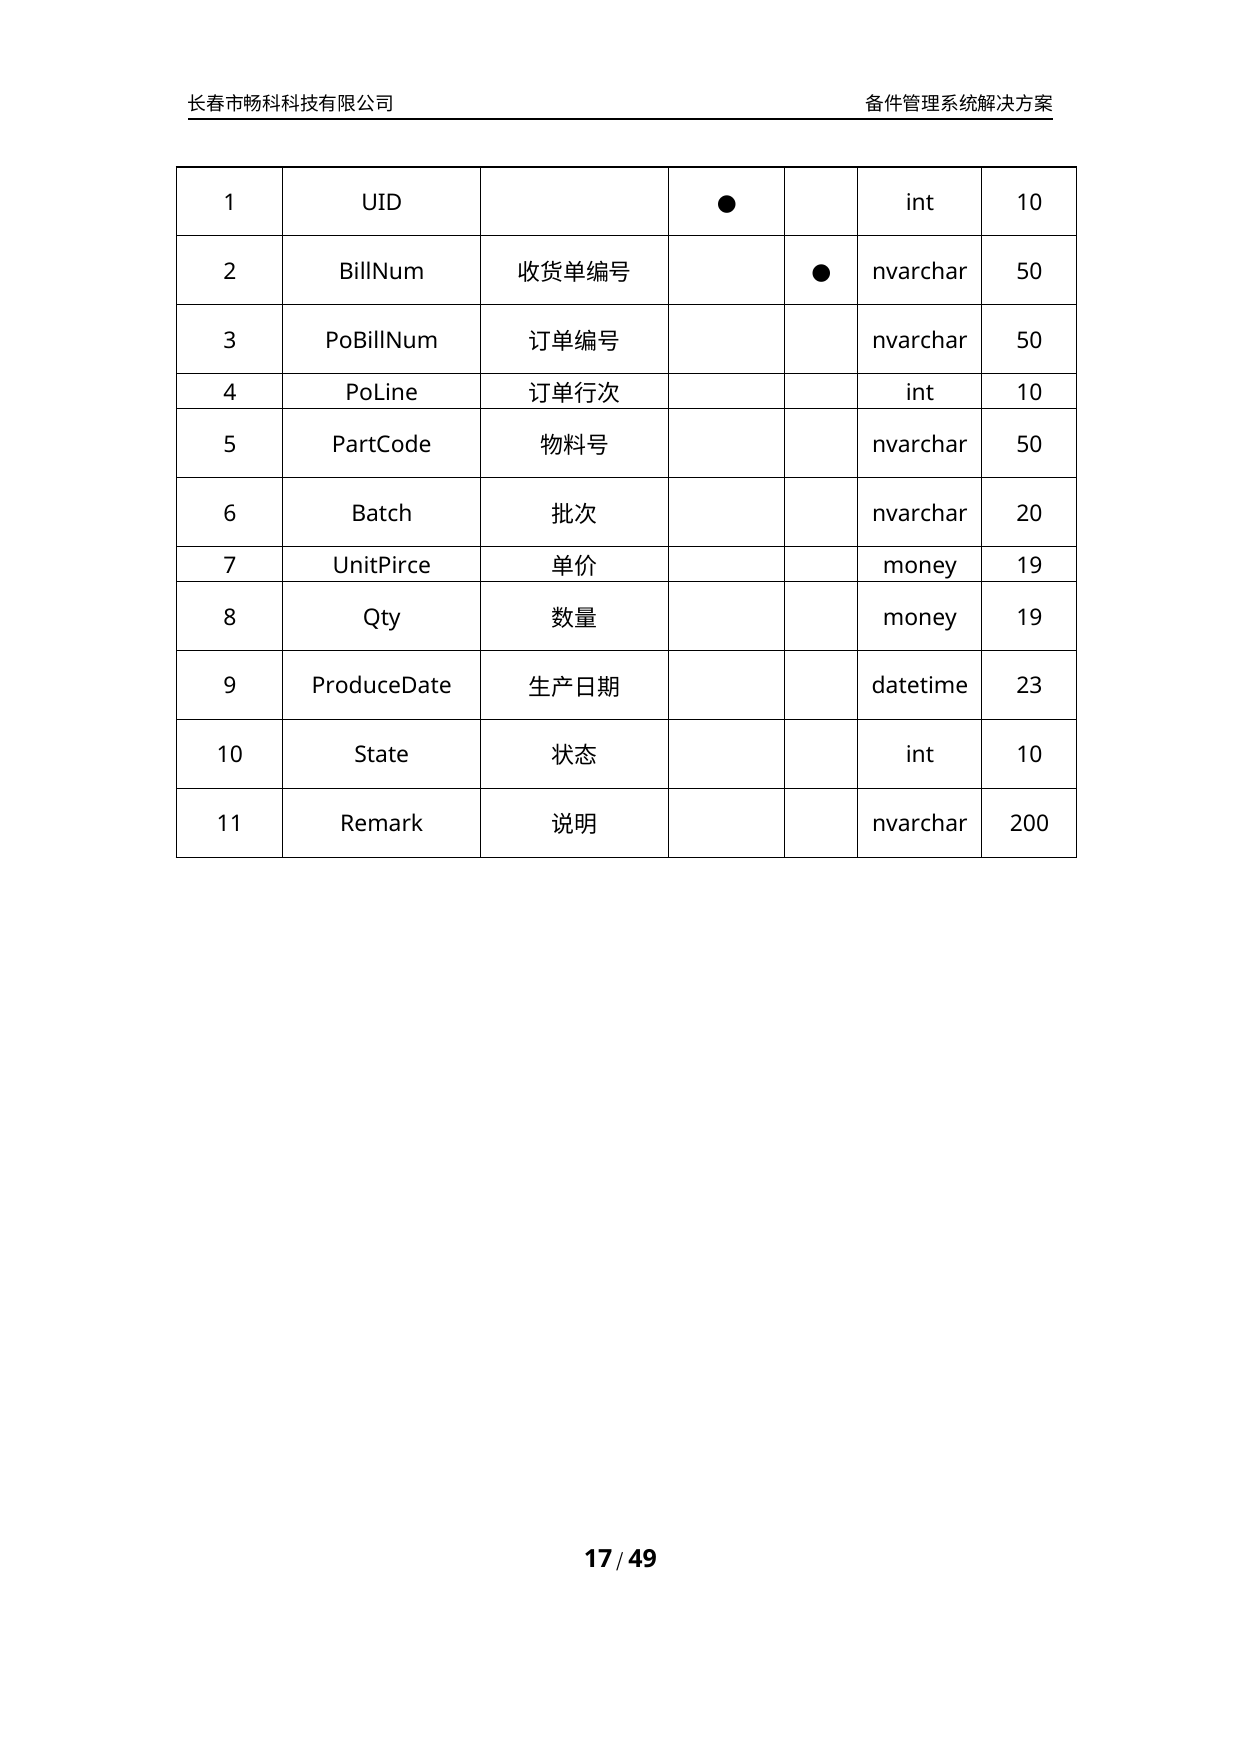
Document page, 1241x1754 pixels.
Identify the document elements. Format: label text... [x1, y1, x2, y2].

table_cell 物料号 [481, 409, 668, 477]
table_cell [669, 789, 784, 857]
table_cell UID [283, 168, 480, 235]
table_cell 200 [982, 789, 1076, 857]
table_cell 20 [982, 478, 1076, 546]
table_cell nvarchar [858, 409, 981, 477]
table_cell nvarchar [858, 305, 981, 373]
table_cell [669, 547, 784, 581]
table_cell [669, 720, 784, 788]
table_cell ● [669, 168, 784, 235]
table_cell BillNum [283, 236, 480, 304]
table_cell 生产日期 [481, 651, 668, 719]
table_cell 批次 [481, 478, 668, 546]
table_cell [669, 305, 784, 373]
table_cell [785, 651, 857, 719]
table_cell int [858, 168, 981, 235]
table_cell [785, 409, 857, 477]
table_cell money [858, 582, 981, 650]
table_cell Batch [283, 478, 480, 546]
table_cell 8 [177, 582, 282, 650]
table_cell [785, 720, 857, 788]
table_cell [785, 582, 857, 650]
table_cell ● [785, 236, 857, 304]
table_cell 5 [177, 409, 282, 477]
table_cell 23 [982, 651, 1076, 719]
table_cell 订单编号 [481, 305, 668, 373]
table_cell 数量 [481, 582, 668, 650]
table_cell 50 [982, 409, 1076, 477]
table_cell nvarchar [858, 478, 981, 546]
table_cell [785, 478, 857, 546]
table_cell 19 [982, 582, 1076, 650]
table_cell [481, 168, 668, 235]
table_cell int [858, 374, 981, 408]
table_cell [785, 789, 857, 857]
table_cell [669, 582, 784, 650]
table_cell datetime [858, 651, 981, 719]
table_cell 10 [177, 720, 282, 788]
table_cell [785, 168, 857, 235]
table_cell nvarchar [858, 236, 981, 304]
table_cell Qty [283, 582, 480, 650]
table_cell [669, 236, 784, 304]
table_cell 订单行次 [481, 374, 668, 408]
table_cell 1 [177, 168, 282, 235]
table_cell 7 [177, 547, 282, 581]
table_cell PoLine [283, 374, 480, 408]
table_cell money [858, 547, 981, 581]
table_cell 10 [982, 168, 1076, 235]
table_cell 4 [177, 374, 282, 408]
table_cell State [283, 720, 480, 788]
table_cell [669, 651, 784, 719]
table_cell 11 [177, 789, 282, 857]
table_cell PartCode [283, 409, 480, 477]
table_cell UnitPirce [283, 547, 480, 581]
table_cell 50 [982, 305, 1076, 373]
table_cell 6 [177, 478, 282, 546]
table_cell nvarchar [858, 789, 981, 857]
table_cell [669, 409, 784, 477]
table_cell 状态 [481, 720, 668, 788]
table_cell 收货单编号 [481, 236, 668, 304]
table_cell 19 [982, 547, 1076, 581]
table_cell 9 [177, 651, 282, 719]
table_cell ProduceDate [283, 651, 480, 719]
table_cell 10 [982, 374, 1076, 408]
table_cell 50 [982, 236, 1076, 304]
table_cell PoBillNum [283, 305, 480, 373]
table_cell [785, 547, 857, 581]
table_cell [785, 305, 857, 373]
table_cell [669, 374, 784, 408]
table_cell 3 [177, 305, 282, 373]
table_cell int [858, 720, 981, 788]
table_cell Remark [283, 789, 480, 857]
table_cell 2 [177, 236, 282, 304]
table_cell [785, 374, 857, 408]
table_cell 说明 [481, 789, 668, 857]
table_cell 10 [982, 720, 1076, 788]
table_cell 单价 [481, 547, 668, 581]
table_cell [669, 478, 784, 546]
